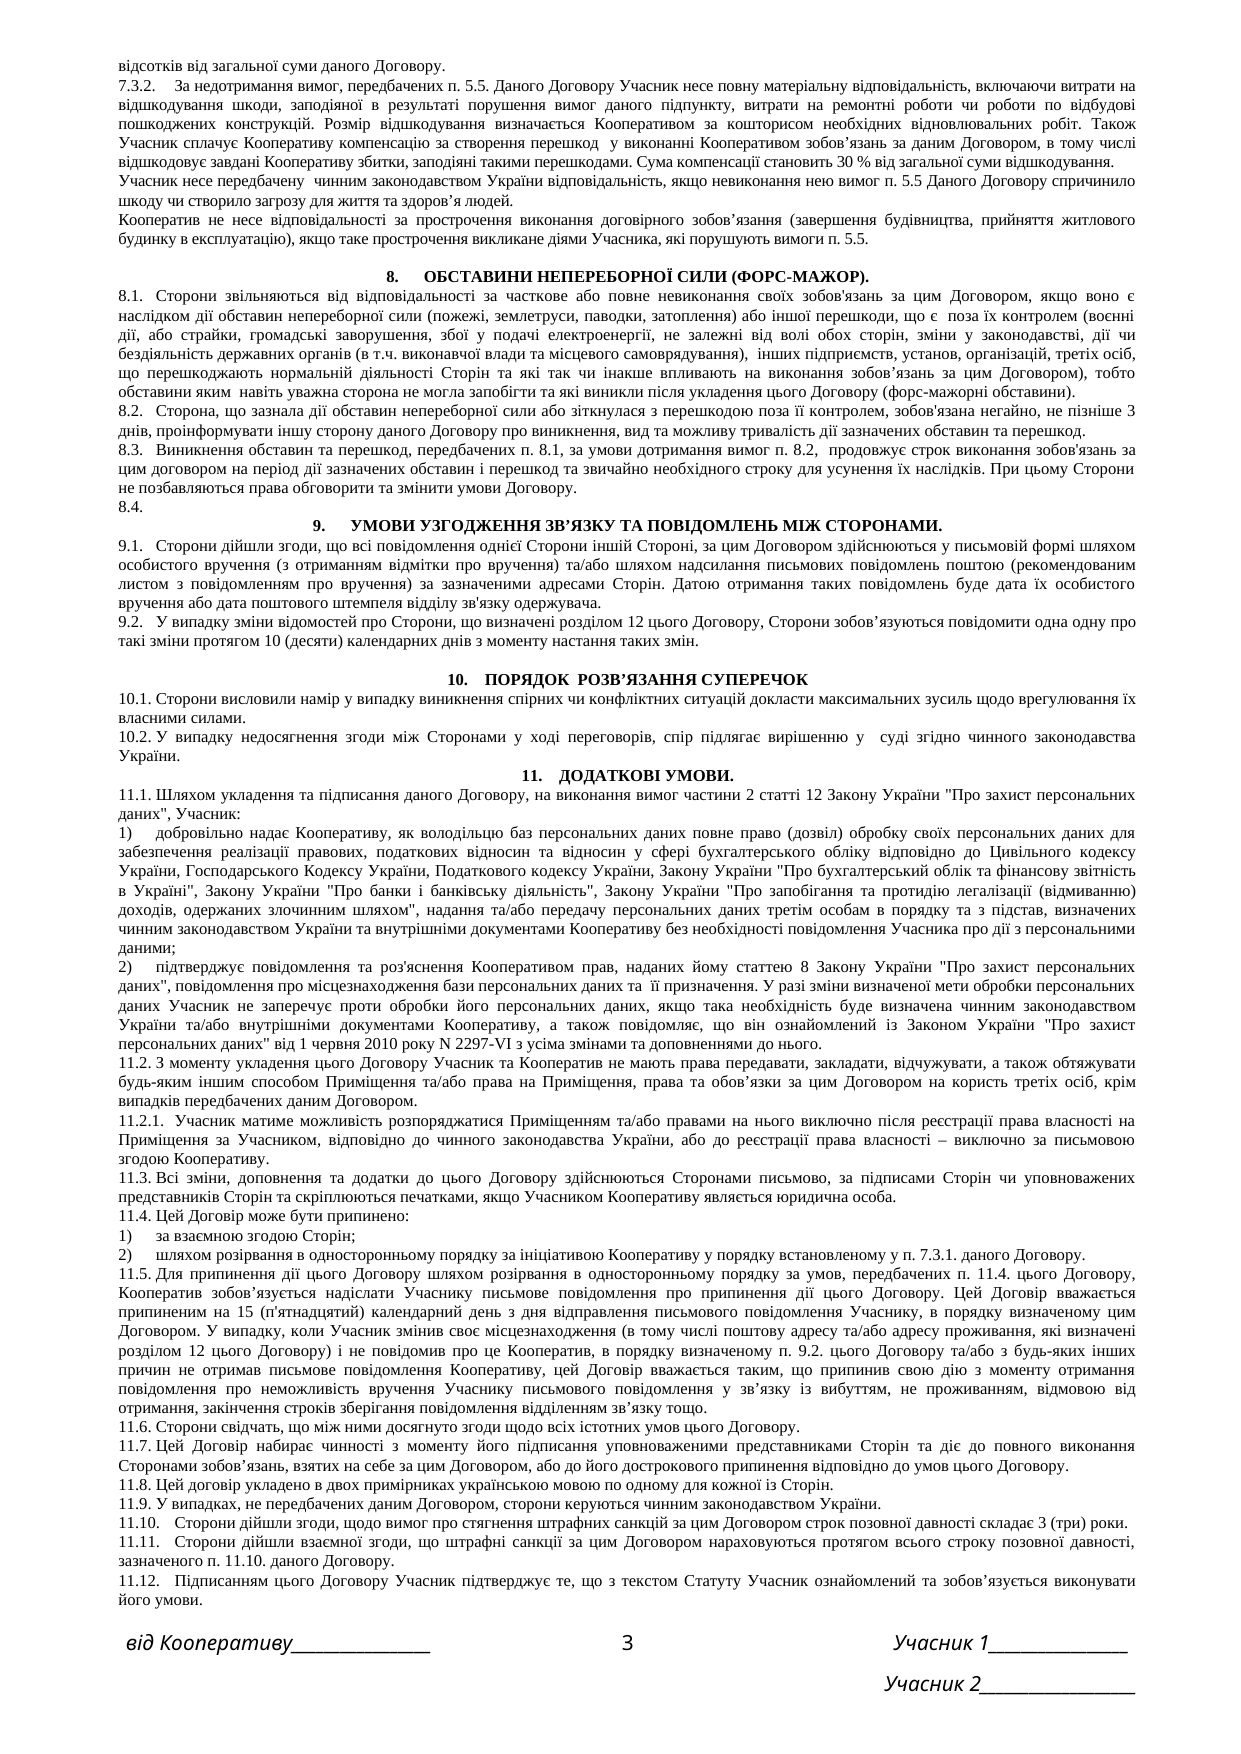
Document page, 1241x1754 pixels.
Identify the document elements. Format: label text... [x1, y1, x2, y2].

list Учасник матиме можливість розпоряджатися Приміщенням та/або правами на нього виключно після реєстрації права власності на Приміщення за Учасником, відповідно до чинного законодавства України, або до реєстрації права власності – виключно за письмовою згодою Кооперативу. [118, 1110, 1137, 1168]
list підтверджує повідомлення та роз'яснення Кооперативом прав, наданих йому статтею 8 Закону України "Про захист персональних даних", повідомлення про місцезнаходження бази персональних даних та її призначення. У разі зміни визначеної мети обробки персональних даних Учасник не заперечує проти обробки його персональних даних, якщо така необхідність буде визначена чинним законодавством України та/або внутрішніми документами Кооперативу, а також повідомляє, що він ознайомлений із Законом України "Про захист персональних даних" від 1 червня 2010 року N 2297-VI з усіма змінами та доповненнями до нього. [118, 957, 1137, 1053]
list Виникнення обставин та перешкод, передбачених п. 8.1, за умови дотримання вимог п. 8.2, продовжує строк виконання зобов'язань за цим договором на період дії зазначених обставин і перешкод та звичайно необхідного строку для усунення їх наслідків. При цьому Сторони не позбавляються права обговорити та змінити умови Договору. [118, 439, 1137, 497]
list У випадках, не передбачених даним Договором, сторони керуються чинним законодавством України. [118, 1494, 1137, 1513]
list Сторони дійшли взаємної згоди, що штрафні санкції за цим Договором нараховуються протягом всього строку позовної давності, зазначеного п. 11.10. даного Договору. [118, 1532, 1137, 1570]
list за взаємною згодою Сторін; [118, 1225, 1137, 1244]
list У випадку зміни відомостей про Сторони, що визначені розділом 12 цього Договору, Сторони зобов’язуються повідомити одна одну про такі зміни протягом 10 (десяти) календарних днів з моменту настання таких змін. [118, 612, 1137, 650]
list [118, 56, 1137, 75]
list Цей Договір набирає чинності з моменту його підписання уповноваженими представниками Сторін та діє до повного виконання Сторонами зобов’язань, взятих на себе за цим Договором, або до його дострокового припинення відповідно до умов цього Договору. [118, 1436, 1137, 1474]
list Сторони звільняються від відповідальності за часткове або повне невиконання своїх зобов'язань за цим Договором, якщо воно є наслідком дії обставин непереборної сили (пожежі, землетруси, паводки, затоплення) або іншої перешкоди, що є поза їх контролем (воєнні дії, або страйки, громадські заворушення, збої у подачі електроенергії, не залежні від волі обох сторін, зміни у законодавстві, дії чи бездіяльність державних органів (в т.ч. виконавчої влади та місцевого самоврядування), інших підприємств, установ, організацій, третіх осіб, що перешкоджають нормальній діяльності Сторін та які так чи інакше впливають на виконання зобов’язань за цим Договором), тобто обставини яким навіть уважна сторона не могла запобігти та які виникли після укладення цього Договору (форс-мажорні обставини). [118, 286, 1137, 401]
list Додаткові умови. [118, 765, 1137, 784]
list Підписанням цього Договору Учасник підтверджує те, що з текстом Статуту Учасник ознайомлений та зобов’язується виконувати його умови. [118, 1570, 1137, 1609]
list Сторона, що зазнала дії обставин непереборної сили або зіткнулася з перешкодою поза її контролем, зобов'язана негайно, не пізніше 3 днів, проінформувати іншу сторону даного Договору про виникнення, вид та можливу тривалість дії зазначених обставин та перешкод. [118, 401, 1137, 439]
list Всі зміни, доповнення та додатки до цього Договору здійснюються Сторонами письмово, за підписами Сторін чи уповноважених представників Сторін та скріплюються печатками, якщо Учасником Кооперативу являється юридична особа. [118, 1168, 1137, 1206]
list добровільно надає Кооперативу, як володільцю баз персональних даних повне право (дозвіл) обробку своїх персональних даних для забезпечення реалізації правових, податкових відносин та відносин у сфері бухгалтерського обліку відповідно до Цивільного кодексу України, Господарського Кодексу України, Податкового кодексу України, Закону України "Про бухгалтерський облік та фінансову звітність в Україні", Закону України "Про банки і банківську діяльність", Закону України "Про запобігання та протидію легалізації (відмиванню) доходів, одержаних злочинним шляхом", надання та/або передачу персональних даних третім особам в порядку та з підстав, визначених чинним законодавством України та внутрішніми документами Кооперативу без необхідності повідомлення Учасника про дії з персональними даними; [118, 823, 1137, 957]
list Сторони дійшли згоди, що всі повідомлення однієї Сторони іншій Стороні, за цим Договором здійснюються у письмовій формі шляхом особистого вручення (з отриманням відмітки про вручення) та/або шляхом надсилання письмових повідомлень поштою (рекомендованим листом з повідомленням про вручення) за зазначеними адресами Сторін. Датою отримання таких повідомлень буде дата їх особистого вручення або дата поштового штемпеля відділу зв'язку одержувача. [118, 535, 1137, 612]
list У випадку недосягнення згоди між Сторонами у ході переговорів, спір підлягає вирішенню у суді згідно чинного законодавства України. [118, 727, 1137, 765]
list УМОВИ УЗГОДЖЕННЯ ЗВ’ЯЗКУ та повідомлень МІЖ СТОРОНАМИ. [118, 516, 1137, 535]
list ОБСТАВИНИ НЕПЕРЕБОРНОЇ СИЛИ (ФОРС-МАЖОР). [118, 267, 1137, 286]
list Цей Договір може бути припинено: [118, 1206, 1137, 1225]
list З моменту укладення цього Договору Учасник та Кооператив не мають права передавати, закладати, відчужувати, а також обтяжувати будь-яким іншим способом Приміщення та/або права на Приміщення, права та обов’язки за цим Договором на користь третіх осіб, крім випадків передбачених даним Договором. [118, 1053, 1137, 1110]
list Шляхом укладення та підписання даного Договору, на виконання вимог частини 2 статті 12 Закону України "Про захист персональних даних", Учасник: [118, 784, 1137, 823]
list ПОРЯДОК РОЗВ’ЯЗАННЯ СУПЕРЕЧОК [118, 669, 1137, 689]
text Учасник несе передбачену чинним законодавством України відповідальність, якщо невиконання нею вимог п. 5.5 Даного Договору спричинило шкоду чи створило загрозу для життя та здоров’я людей. [118, 171, 1137, 209]
list Для припинення дії цього Договору шляхом розірвання в односторонньому порядку за умов, передбачених п. 11.4. цього Договору, Кооператив зобов’язується надіслати Учаснику письмове повідомлення про припинення дії цього Договору. Цей Договір вважається припиненим на 15 (п'ятнадцятий) календарний день з дня відправлення письмового повідомлення Учаснику, в порядку визначеному цим Договором. У випадку, коли Учасник змінив своє місцезнаходження (в тому числі поштову адресу та/або адресу проживання, які визначені розділом 12 цього Договору) і не повідомив про це Кооператив, в порядку визначеному п. 9.2. цього Договору та/або з будь-яких інших причин не отримав письмове повідомлення Кооперативу, цей Договір вважається таким, що припинив свою дію з моменту отримання повідомлення про неможливість вручення Учаснику письмового повідомлення у зв’язку із вибуттям, не проживанням, відмовою від отримання, закінчення строків зберігання повідомлення відділенням зв’язку тощо. [118, 1264, 1137, 1417]
list шляхом розірвання в односторонньому порядку за ініціативою Кооперативу у порядку встановленому у п. 7.3.1. даного Договору. [118, 1244, 1137, 1264]
list Сторони свідчать, що між ними досягнуто згоди щодо всіх істотних умов цього Договору. [118, 1417, 1137, 1436]
list Кооператив не несе відповідальності за прострочення виконання договірного зобов’язання (завершення будівництва, прийняття житлового будинку в експлуатацію), якщо таке прострочення викликане діями Учасника, які порушують вимоги п. 5.5. [118, 209, 1137, 248]
list Сторони висловили намір у випадку виникнення спірних чи конфліктних ситуацій докласти максимальних зусиль щодо врегулювання їх власними силами. [118, 689, 1137, 727]
list Сторони дійшли згоди, щодо вимог про стягнення штрафних санкцій за цим Договором строк позовної давності складає 3 (три) роки. [118, 1513, 1137, 1532]
list Цей договір укладено в двох примірниках українською мовою по одному для кожної із Сторін. [118, 1474, 1137, 1494]
list За недотримання вимог, передбачених п. 5.5. Даного Договору Учасник несе повну матеріальну відповідальність, включаючи витрати на відшкодування шкоди, заподіяної в результаті порушення вимог даного підпункту, витрати на ремонтні роботи чи роботи по відбудові пошкоджених конструкцій. Розмір відшкодування визначається Кооперативом за кошторисом необхідних відновлювальних робіт. Також Учасник сплачує Кооперативу компенсацію за створення перешкод у виконанні Кооперативом зобов’язань за даним Договором, в тому числі відшкодовує завдані Кооперативу збитки, заподіяні такими перешкодами. Сума компенсації становить 30 % від загальної суми відшкодування. [118, 75, 1137, 171]
